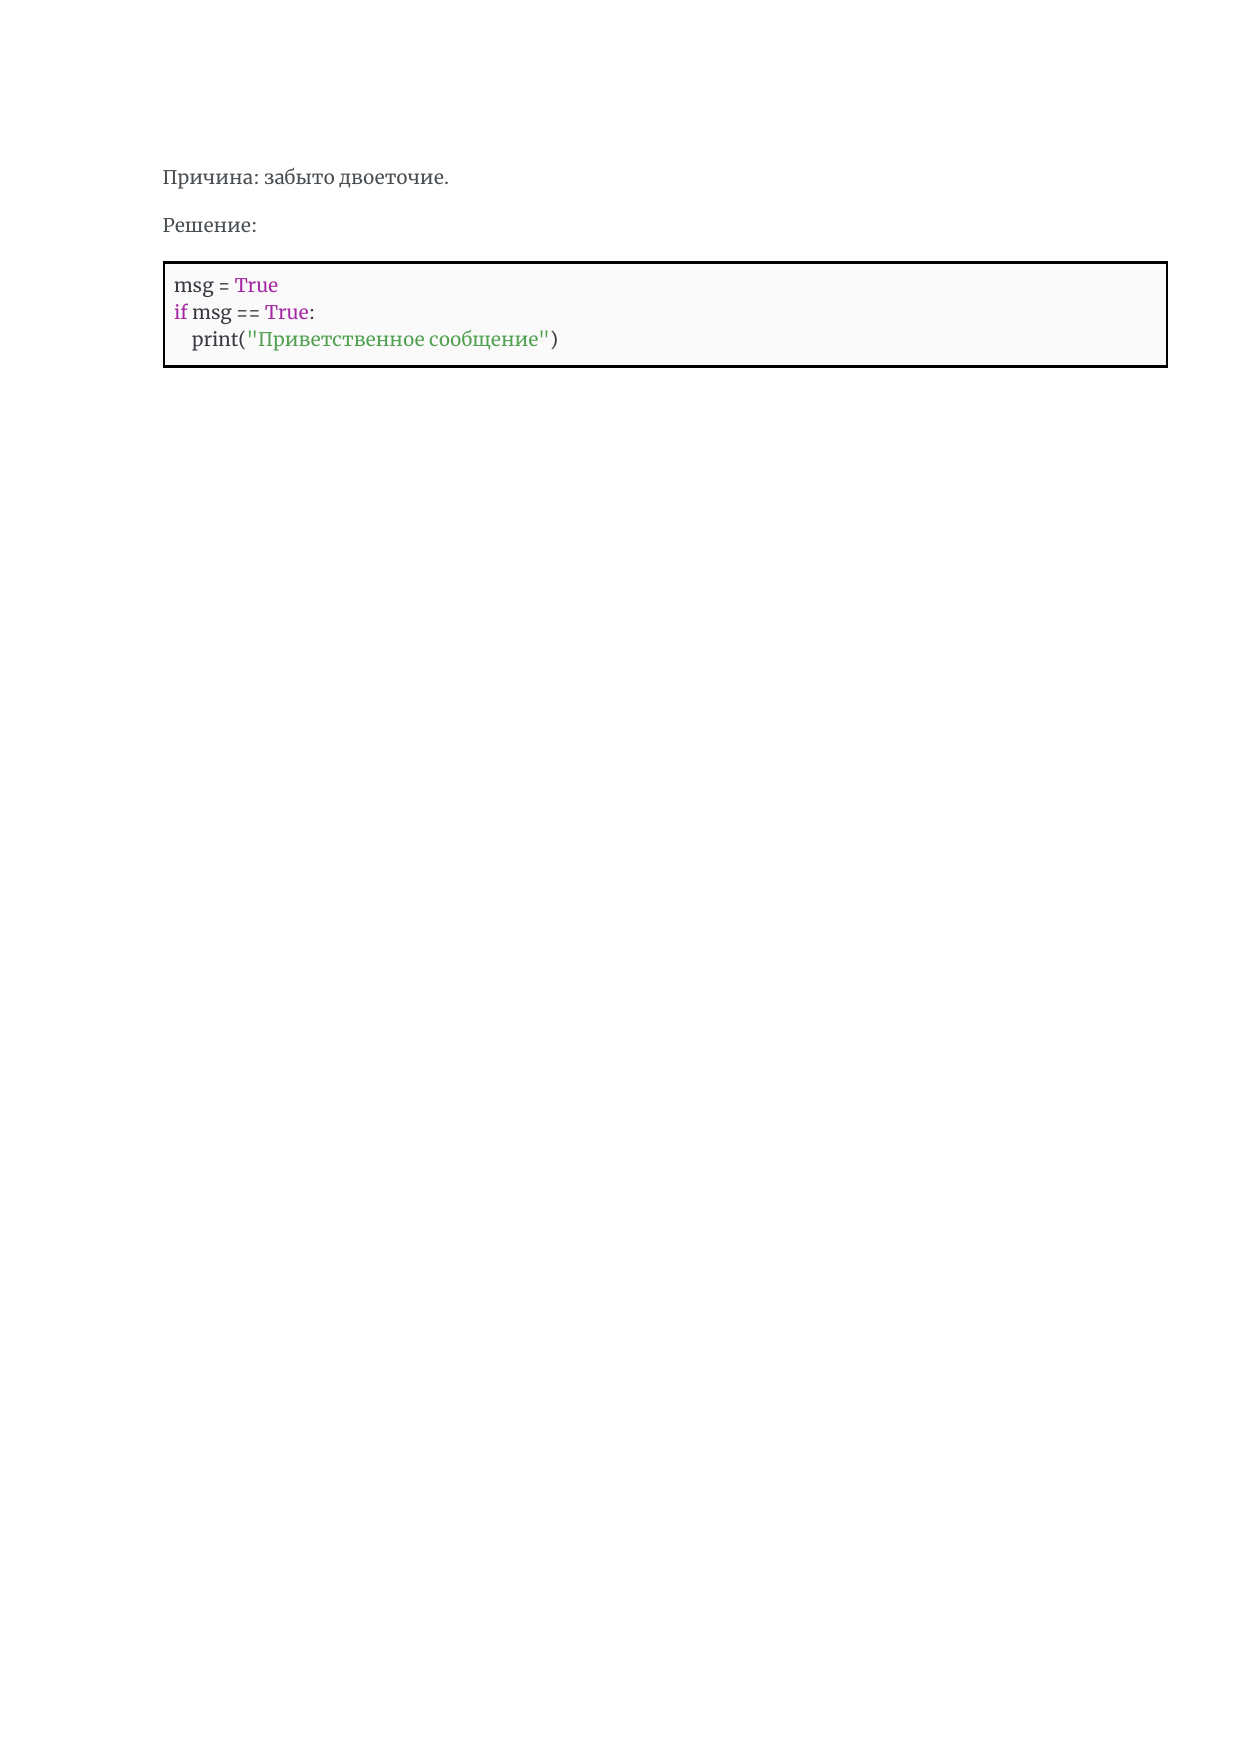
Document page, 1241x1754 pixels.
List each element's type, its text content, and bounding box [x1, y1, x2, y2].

text Решение: [162, 214, 1122, 237]
text Причина: забыто двоеточие. [162, 166, 1122, 189]
table_header msg = True if msg == True: print("Приветственное сообщение") [165, 264, 1166, 365]
